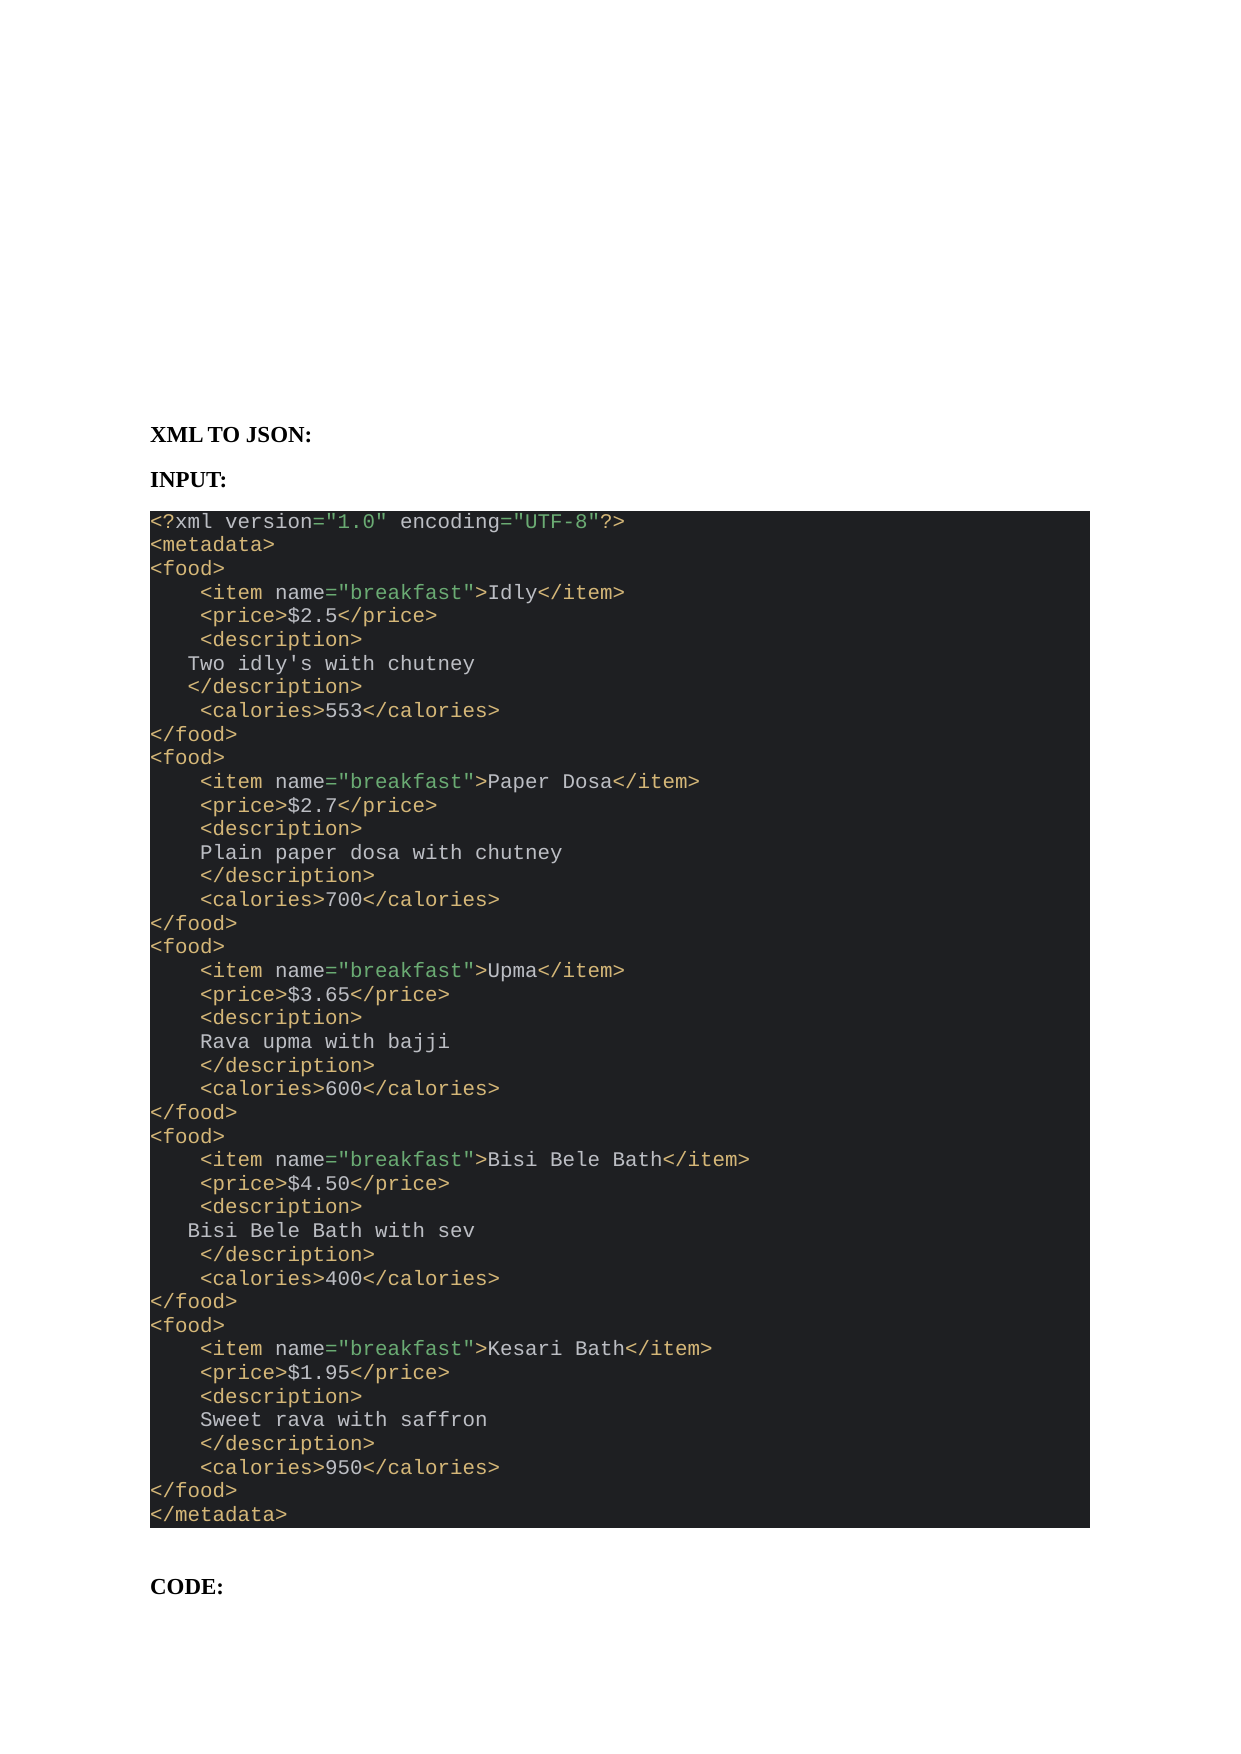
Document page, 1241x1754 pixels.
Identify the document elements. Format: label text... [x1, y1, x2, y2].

text <?xml version="1.0" encoding="UTF-8"?> <metadata> <food> <item name="breakfast">Idly</item> <price>$2.5</price> <description> Two idly's with chutney </description> <calories>553</calories> </food> <food> <item name="breakfast">Paper Dosa</item> <price>$2.7</price> <description> Plain paper dosa with chutney </description> <calories>700</calories> </food> <food> <item name="breakfast">Upma</item> <price>$3.65</price> <description> Rava upma with bajji </description> <calories>600</calories> </food> <food> <item name="breakfast">Bisi Bele Bath</item> <price>$4.50</price> <description> Bisi Bele Bath with sev </description> <calories>400</calories> </food> <food> <item name="breakfast">Kesari Bath</item> <price>$1.95</price> <description> Sweet rava with saffron </description> <calories>950</calories> </food> </metadata> [150, 511, 1090, 1528]
text CODE: [150, 1573, 1090, 1599]
text XML TO JSON: [150, 421, 1090, 447]
text INPUT: [150, 466, 1090, 492]
